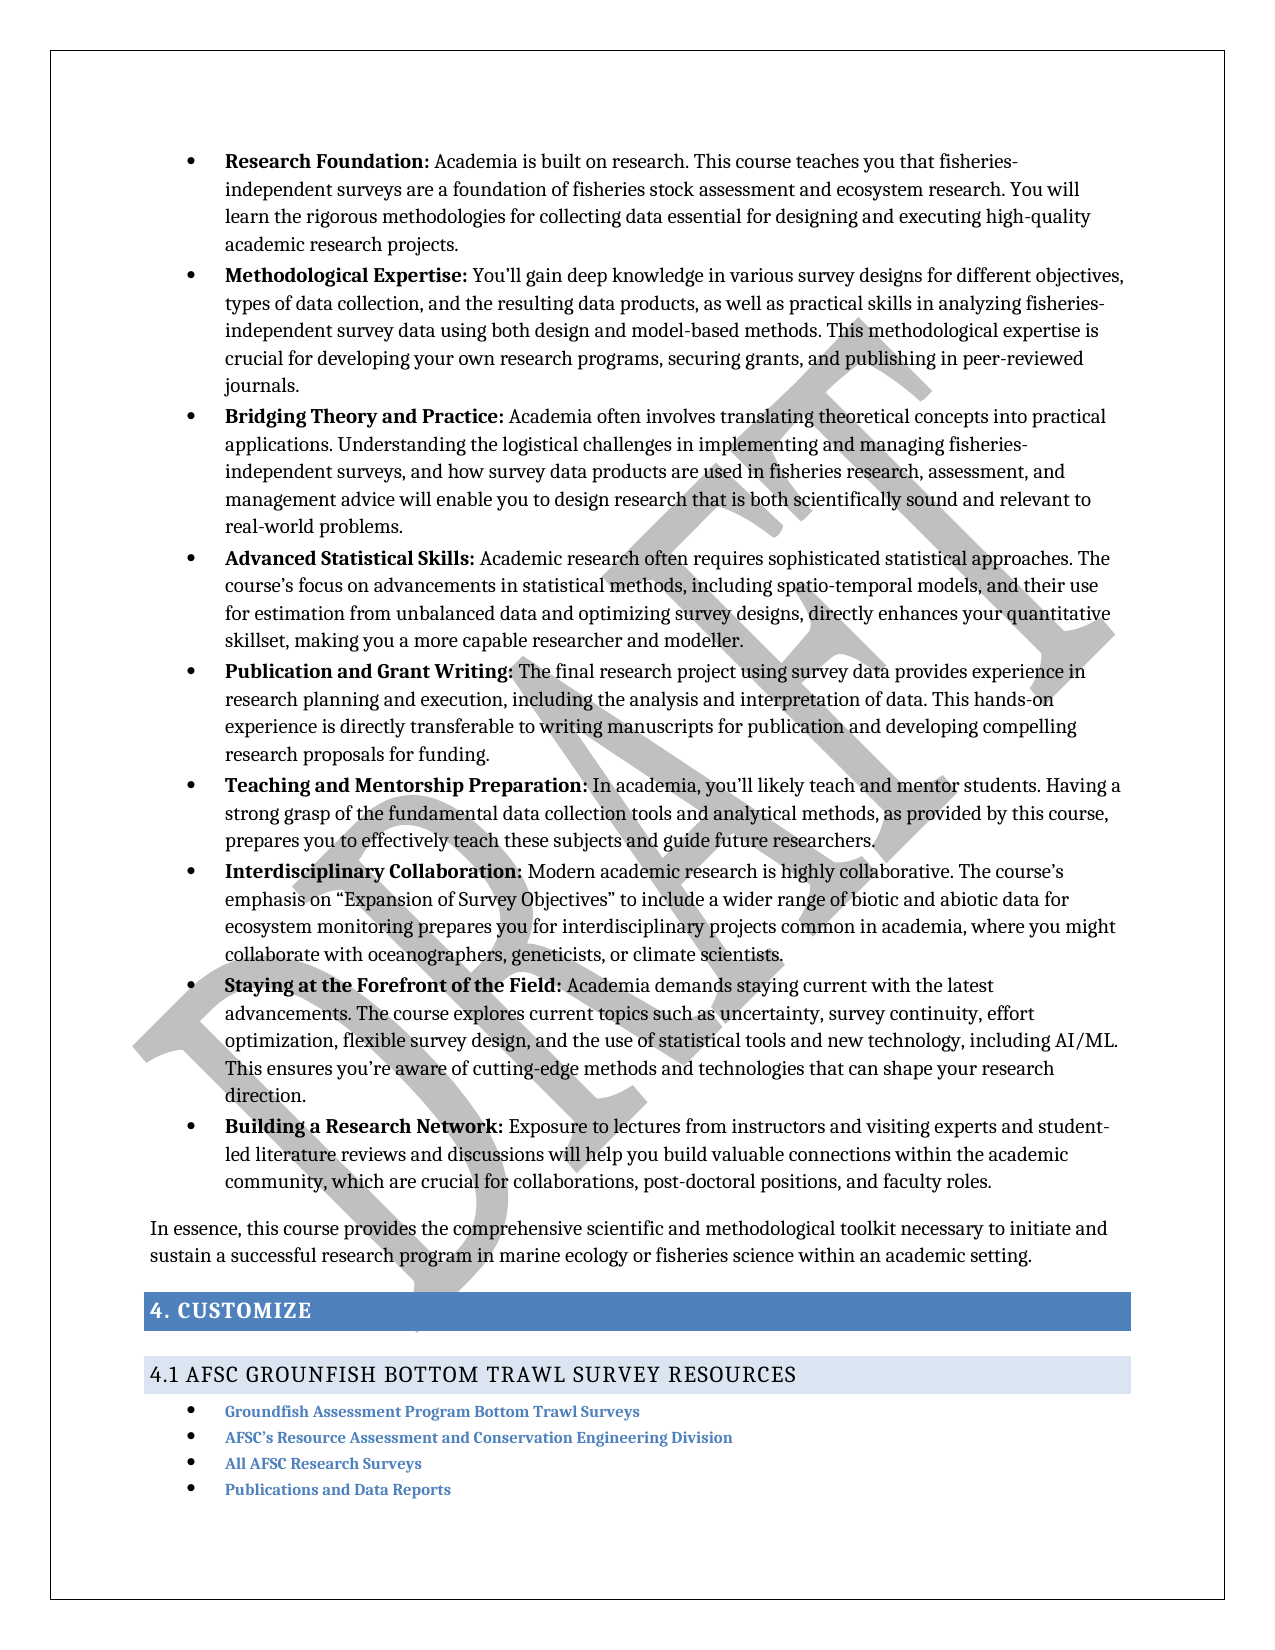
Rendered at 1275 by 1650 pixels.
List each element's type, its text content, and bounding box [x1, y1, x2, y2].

list AFSC’s Resource Assessment and Conservation Engineering Division [187, 1428, 1125, 1448]
list Interdisciplinary Collaboration: Modern academic research is highly collaborative. The course’s emphasis on “Expansion of Survey Objectives” to include a wider range of biotic and abiotic data for ecosystem monitoring prepares you for interdisciplinary projects common in academia, where you might collaborate with oceanographers, geneticists, or climate scientists. [187, 860, 1125, 966]
list Groundfish Assessment Program Bottom Trawl Surveys [187, 1402, 1125, 1422]
list Teaching and Mentorship Preparation: In academia, you’ll likely teach and mentor students. Having a strong grasp of the fundamental data collection tools and analytical methods, as provided by this course, prepares you to effectively teach these subjects and guide future researchers. [187, 774, 1125, 853]
list Publications and Data Reports [187, 1481, 1125, 1500]
list Publication and Grant Writing: The final research project using survey data provides experience in research planning and execution, including the analysis and interpretation of data. This hands-on experience is directly transferable to writing manuscripts for publication and developing compelling research proposals for funding. [187, 660, 1125, 766]
subtitle 4. Customize [150, 1298, 1125, 1325]
list Advanced Statistical Skills: Academic research often requires sophisticated statistical approaches. The course’s focus on advancements in statistical methods, including spatio-temporal models, and their use for estimation from unbalanced data and optimizing survey designs, directly enhances your quantitative skillset, making you a more capable researcher and modeller. [187, 546, 1125, 653]
list Methodological Expertise: You’ll gain deep knowledge in various survey designs for different objectives, types of data collection, and the resulting data products, as well as practical skills in analyzing fisheries-independent survey data using both design and model-based methods. This methodological expertise is crucial for developing your own research programs, securing grants, and publishing in peer-reviewed journals. [187, 264, 1125, 398]
list Staying at the Forefront of the Field: Academia demands staying current with the latest advancements. The course explores current topics such as uncertainty, survey continuity, effort optimization, flexible survey design, and the use of statistical tools and new technology, including AI/ML. This ensures you’re aware of cutting-edge methods and technologies that can shape your research direction. [187, 974, 1125, 1108]
subtitle 4.1 AFSC Grounfish Bottom Trawl Survey Resources [150, 1362, 1125, 1388]
list Research Foundation: Academia is built on research. This course teaches you that fisheries-independent surveys are a foundation of fisheries stock assessment and ecosystem research. You will learn the rigorous methodologies for collecting data essential for designing and executing high-quality academic research projects. [187, 150, 1125, 256]
list Bridging Theory and Practice: Academia often involves translating theoretical concepts into practical applications. Understanding the logistical challenges in implementing and managing fisheries-independent surveys, and how survey data products are used in fisheries research, assessment, and management advice will enable you to design research that is both scientifically sound and relevant to real-world problems. [187, 405, 1125, 539]
text In essence, this course provides the comprehensive scientific and methodological toolkit necessary to initiate and sustain a successful research program in marine ecology or fisheries science within an academic setting. [150, 1216, 1125, 1268]
list All AFSC Research Surveys [187, 1454, 1125, 1474]
list Building a Research Network: Exposure to lectures from instructors and visiting experts and student-led literature reviews and discussions will help you build valuable connections within the academic community, which are crucial for collaborations, post-doctoral positions, and faculty roles. [187, 1115, 1125, 1194]
